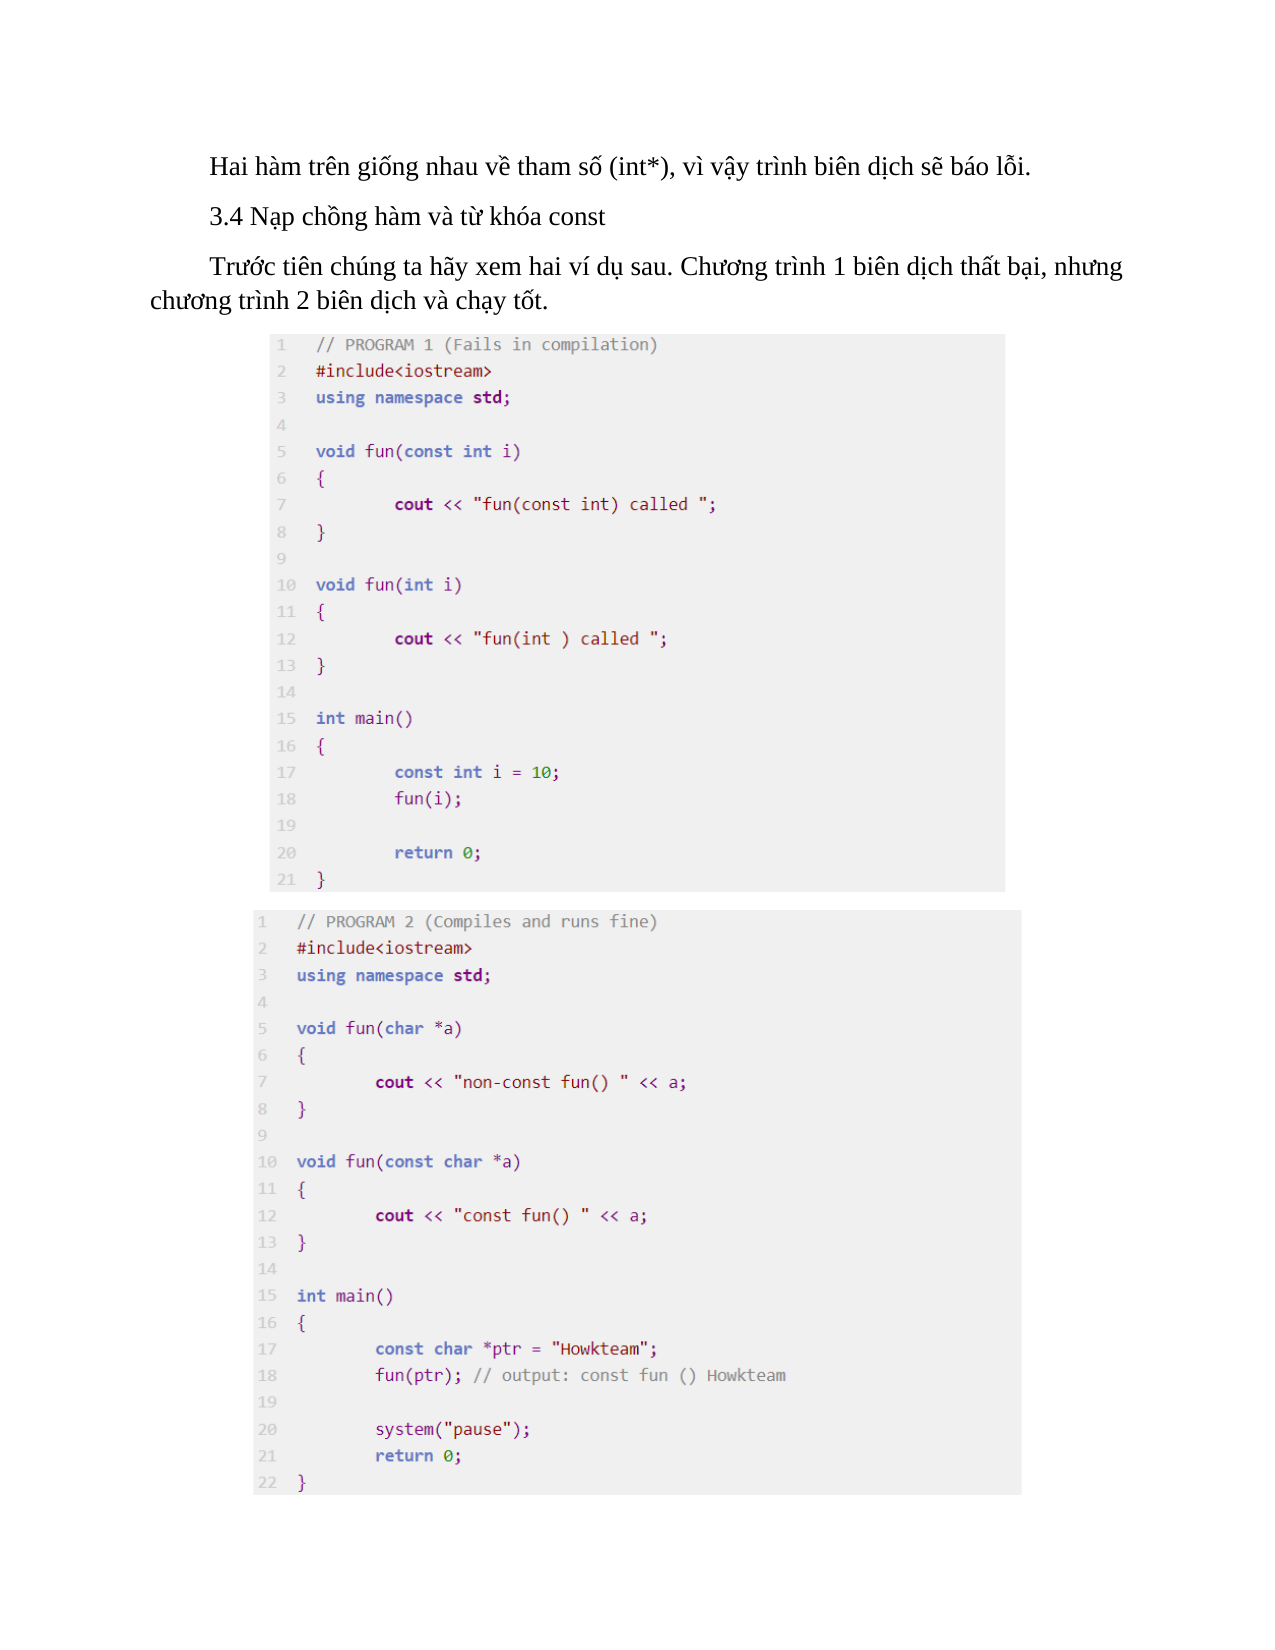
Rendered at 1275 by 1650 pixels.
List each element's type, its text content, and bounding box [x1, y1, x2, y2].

text Hai hàm trên giống nhau về tham số (int*), vì vậy trình biên dịch sẽ báo lỗi. [150, 150, 1125, 181]
picture [269, 334, 1006, 892]
text 3.4 Nạp chồng hàm và từ khóa const [150, 200, 1125, 231]
picture [253, 910, 1022, 1495]
text Trước tiên chúng ta hãy xem hai ví dụ sau. Chương trình 1 biên dịch thất bại, nhưng chương trình 2 biên dịch và chạy tốt. [150, 250, 1125, 315]
